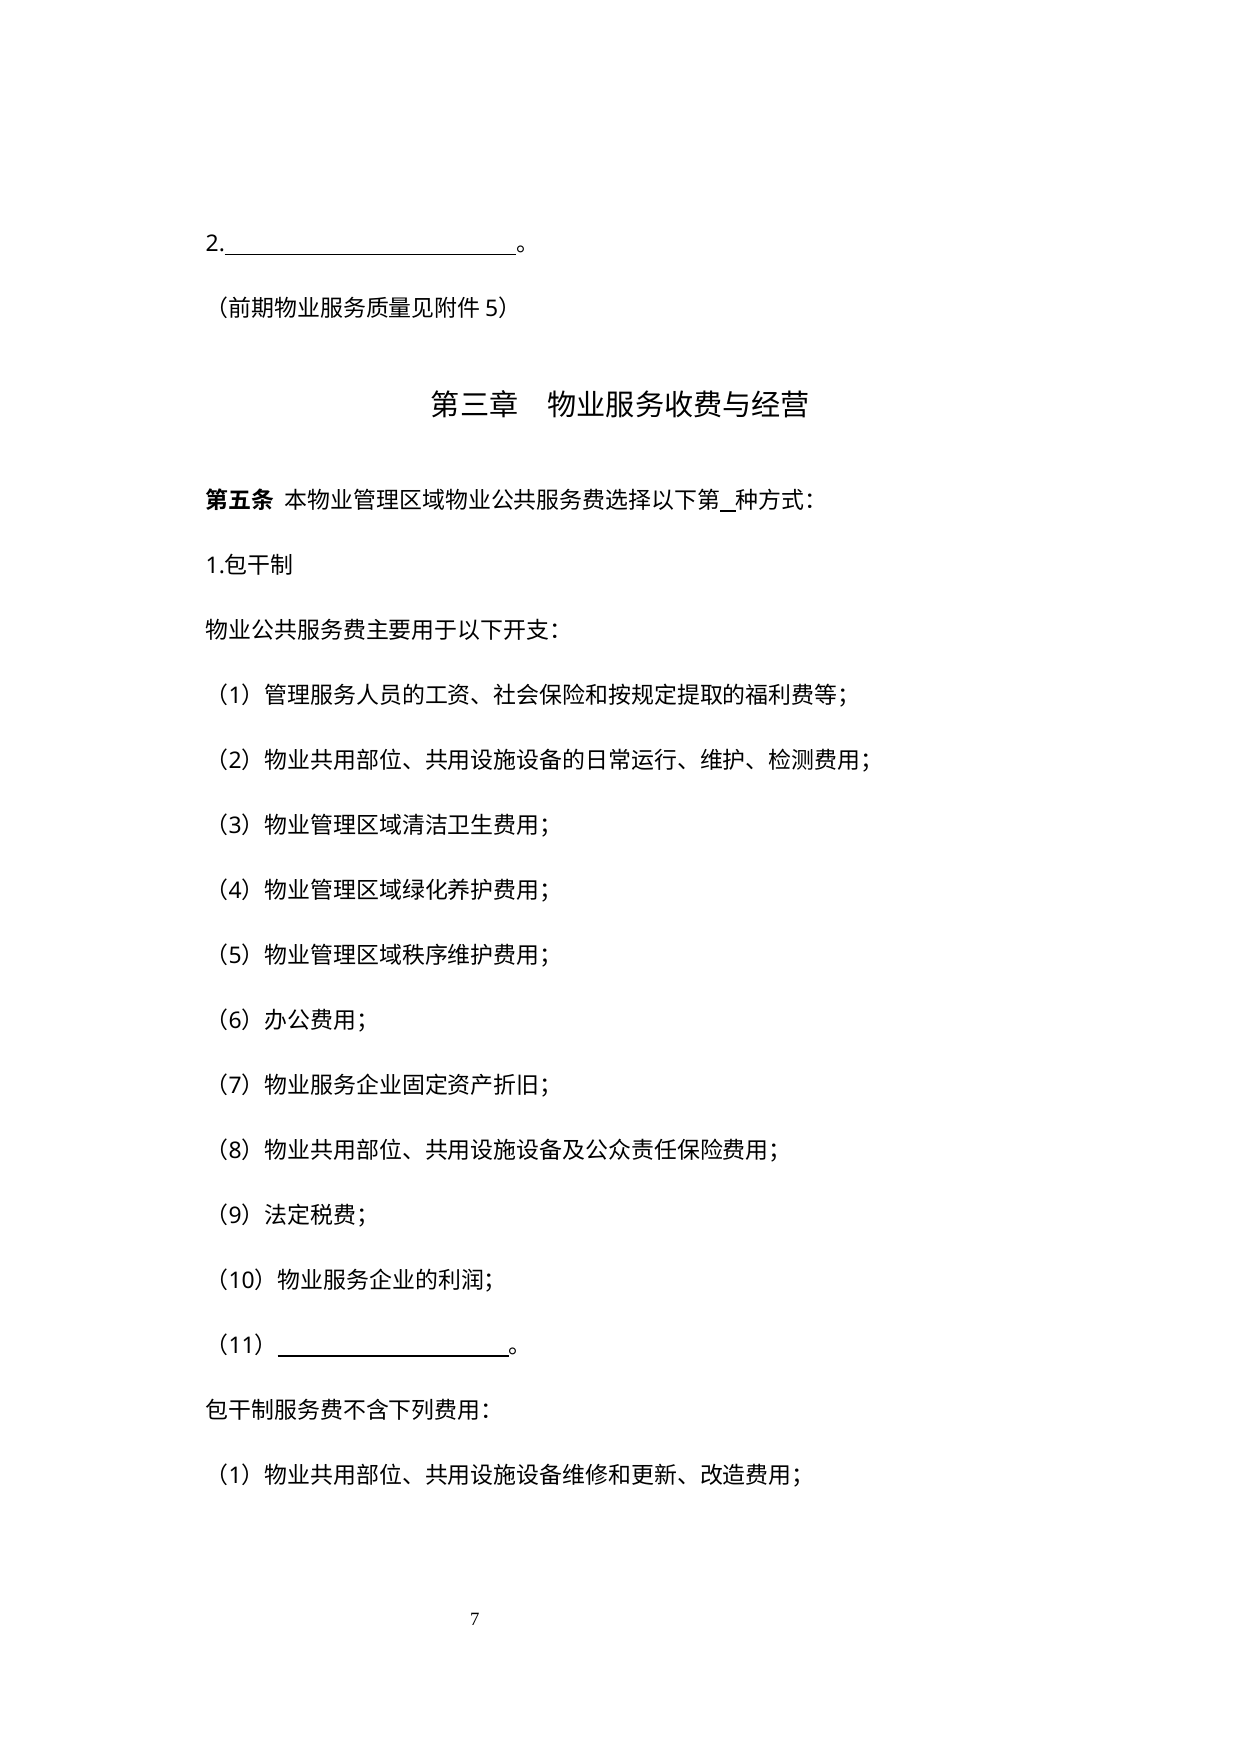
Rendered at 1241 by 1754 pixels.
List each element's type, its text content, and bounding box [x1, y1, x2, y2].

text （6）办公费用； [159, 986, 1081, 1051]
text （3）物业管理区域清洁卫生费用； [159, 791, 1081, 856]
text （1）管理服务人员的工资、社会保险和按规定提取的福利费等； [159, 661, 1081, 726]
text 1.包干制 [159, 531, 1081, 596]
text （5）物业管理区域秩序维护费用； [159, 921, 1081, 986]
text 第五条 本物业管理区域物业公共服务费选择以下第 种方式： [159, 466, 1081, 531]
text （8）物业共用部位、共用设施设备及公众责任保险费用； [159, 1116, 1081, 1181]
text （2）物业共用部位、共用设施设备的日常运行、维护、检测费用； [159, 726, 1081, 791]
text 包干制服务费不含下列费用： [159, 1376, 1081, 1441]
text 2. 。 [159, 209, 1081, 274]
text （4）物业管理区域绿化养护费用； [159, 856, 1081, 921]
text （前期物业服务质量见附件5） [159, 274, 1081, 339]
text （9）法定税费； [159, 1181, 1081, 1246]
text （10）物业服务企业的利润； [159, 1246, 1081, 1311]
text （7）物业服务企业固定资产折旧； [159, 1051, 1081, 1116]
text （1）物业共用部位、共用设施设备维修和更新、改造费用； [159, 1441, 1081, 1506]
text 物业公共服务费主要用于以下开支： [159, 596, 1081, 661]
text （11） 。 [159, 1311, 1081, 1376]
text 第三章 物业服务收费与经营 [159, 370, 1081, 435]
